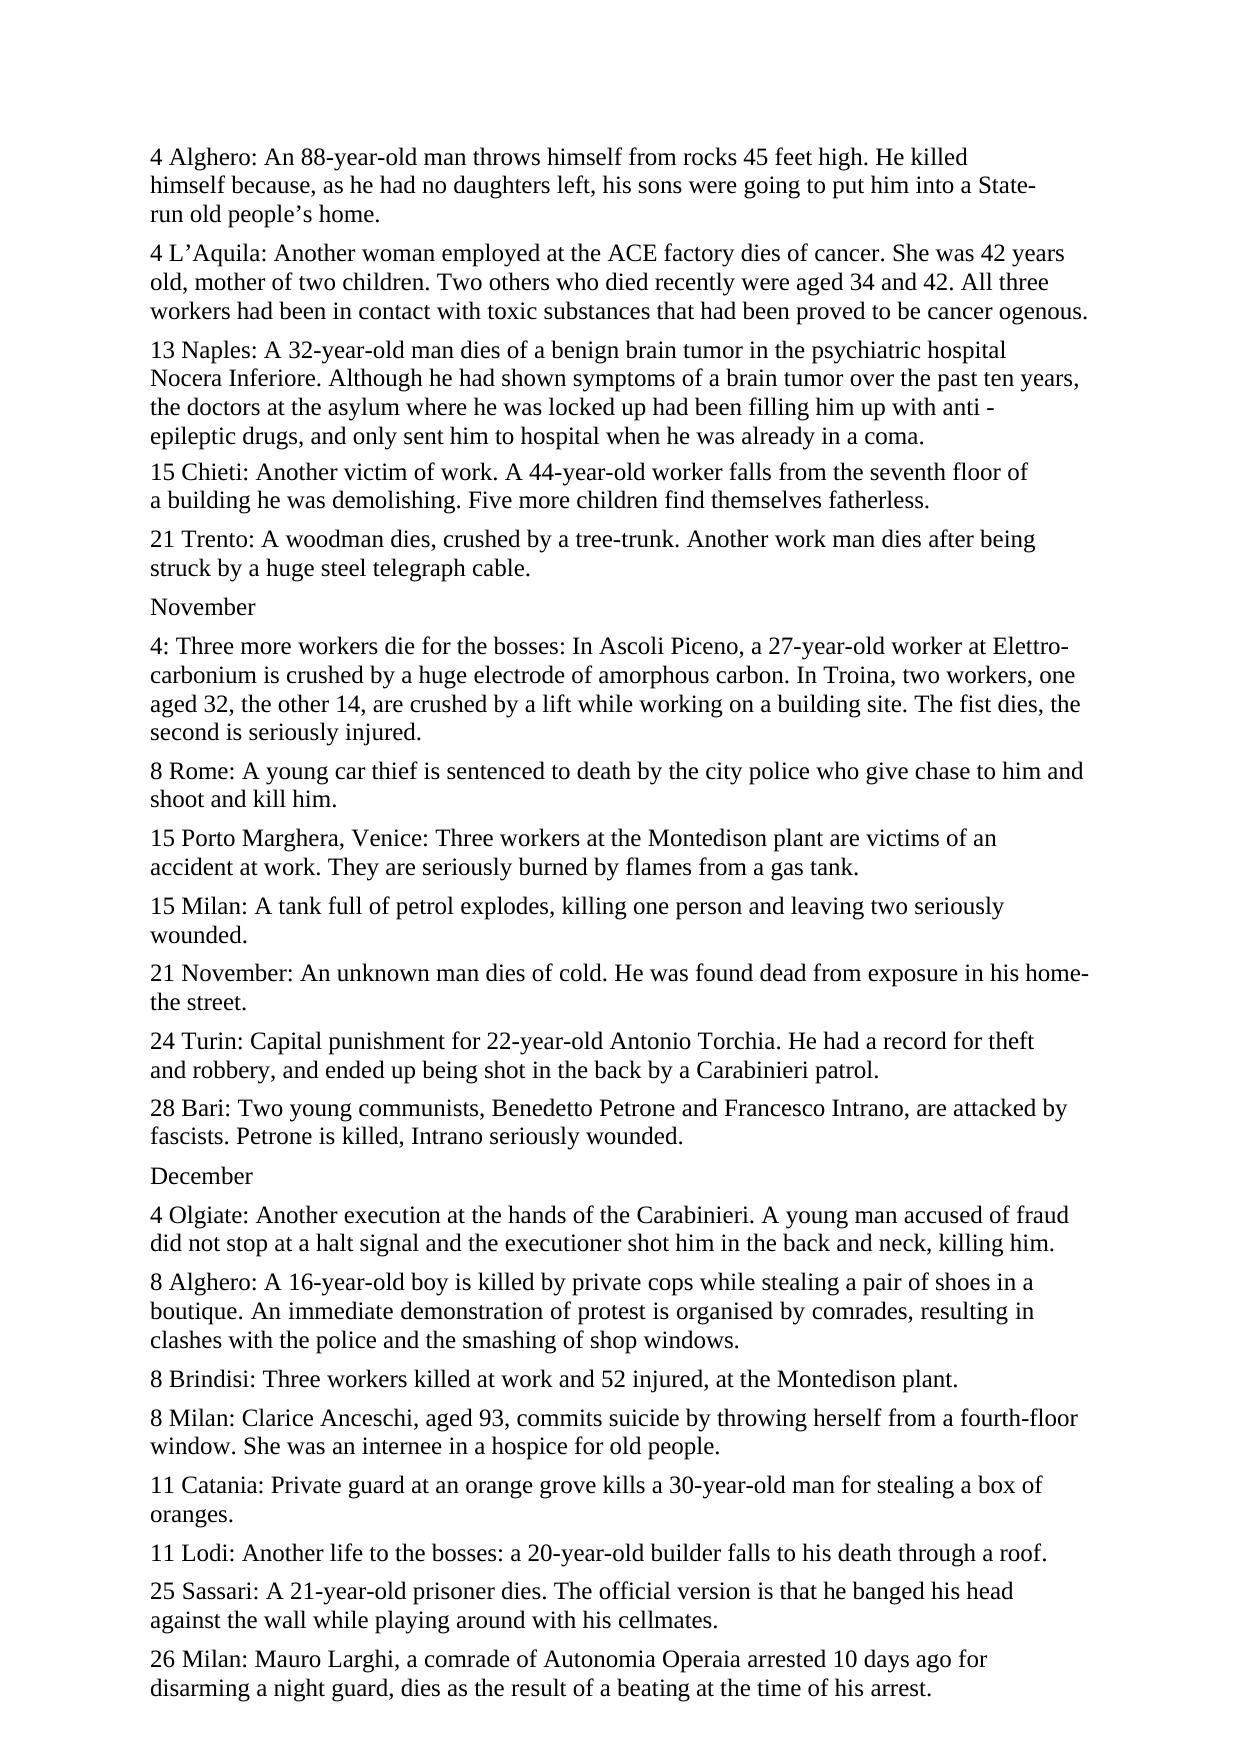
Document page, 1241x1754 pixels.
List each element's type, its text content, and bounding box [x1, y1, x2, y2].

text December [150, 1161, 1103, 1189]
text 21 Trento: A woodman dies, crushed by a tree-trunk. Another work man dies after being struck by a huge steel telegraph cable. [150, 525, 1091, 581]
text 4: Three more workers die for the bosses: In Ascoli Piceno, a 27-year-old worker at Elettro- carbonium is crushed by a huge electrode of amorphous carbon. In Troina, two workers, one aged 32, the other 14, are crushed by a lift while working on a building site. The fist dies, the second is seriously injured. [150, 631, 1084, 746]
text November [150, 592, 1103, 621]
list Sassari: A 21-year-old prisoner dies. The official version is that he banged his head against the wall while playing around with his cellmates. [150, 1577, 1015, 1634]
text 28 Bari: Two young communists, Benedetto Petrone and Francesco Intrano, are attacked by fascists. Petrone is killed, Intrano seriously wounded. [150, 1093, 1071, 1150]
text 8 Rome: A young car thief is sentenced to death by the city police who give chase to him and shoot and kill him. [150, 757, 1087, 813]
text 8 Alghero: A 16-year-old boy is killed by private cops while stealing a pair of shoes in a boutique. An immediate demonstration of protest is organised by comrades, resulting in clashes with the police and the smashing of shop windows. [150, 1267, 1035, 1353]
text 4 Alghero: An 88-year-old man throws himself from rocks 45 feet high. He killed himself because, as he had no daughters left, his sons were going to put him into a State-run old people’s home. [150, 142, 1048, 228]
text 11 Catania: Private guard at an orange grove kills a 30-year-old man for stealing a box of oranges. [150, 1470, 1046, 1528]
text 15 Chieti: Another victim of work. A 44-year-old worker falls from the seventh floor of a building he was demolishing. Five more children find themselves fatherless. [150, 457, 1044, 514]
text 4 L’Aquila: Another woman employed at the ACE factory dies of cancer. She was 42 years old, mother of two children. Two others who died recently were aged 34 and 42. All three workers had been in contact with toxic substances that had been proved to be cancer ogenous. [150, 238, 1091, 324]
text 8 Brindisi: Three workers killed at work and 52 injured, at the Montedison plant. [150, 1364, 1103, 1392]
text 8 Milan: Clarice Anceschi, aged 93, commits suicide by throwing herself from a fourth-floor window. She was an internee in a hospice for old people. [150, 1403, 1085, 1460]
text 15 Porto Marghera, Venice: Three workers at the Montedison plant are victims of an accident at work. They are seriously burned by flames from a gas tank. [150, 824, 1006, 881]
text 13 Naples: A 32-year-old man dies of a benign brain tumor in the psychiatric hospital Nocera Inferiore. Although he had shown symptoms of a brain tumor over the past ten years, the doctors at the asylum where he was locked up had been filling him up with anti - epileptic drugs, and only sent him to hospital when he was already in a coma. [150, 335, 1085, 450]
text 24 Turin: Capital punishment for 22-year-old Antonio Torchia. He had a record for theft and robbery, and ended up being shot in the back by a Carabinieri patrol. [150, 1026, 1075, 1083]
text 4 Olgiate: Another execution at the hands of the Carabinieri. A young man accused of fraud did not stop at a halt signal and the executioner shot him in the back and neck, killing him. [150, 1200, 1091, 1257]
list Milan: Mauro Larghi, a comrade of Autonomia Operaia arrested 10 days ago for disarming a night guard, dies as the result of a beating at the time of his arrest. [150, 1644, 989, 1702]
text 15 Milan: A tank full of petrol explodes, killing one person and leaving two seriously wounded. [150, 891, 1103, 948]
text 11 Lodi: Another life to the bosses: a 20-year-old builder falls to his death through a roof. [150, 1538, 1103, 1566]
text 21 November: An unknown man dies of cold. He was found dead from exposure in his home- the street. [150, 958, 1103, 1016]
